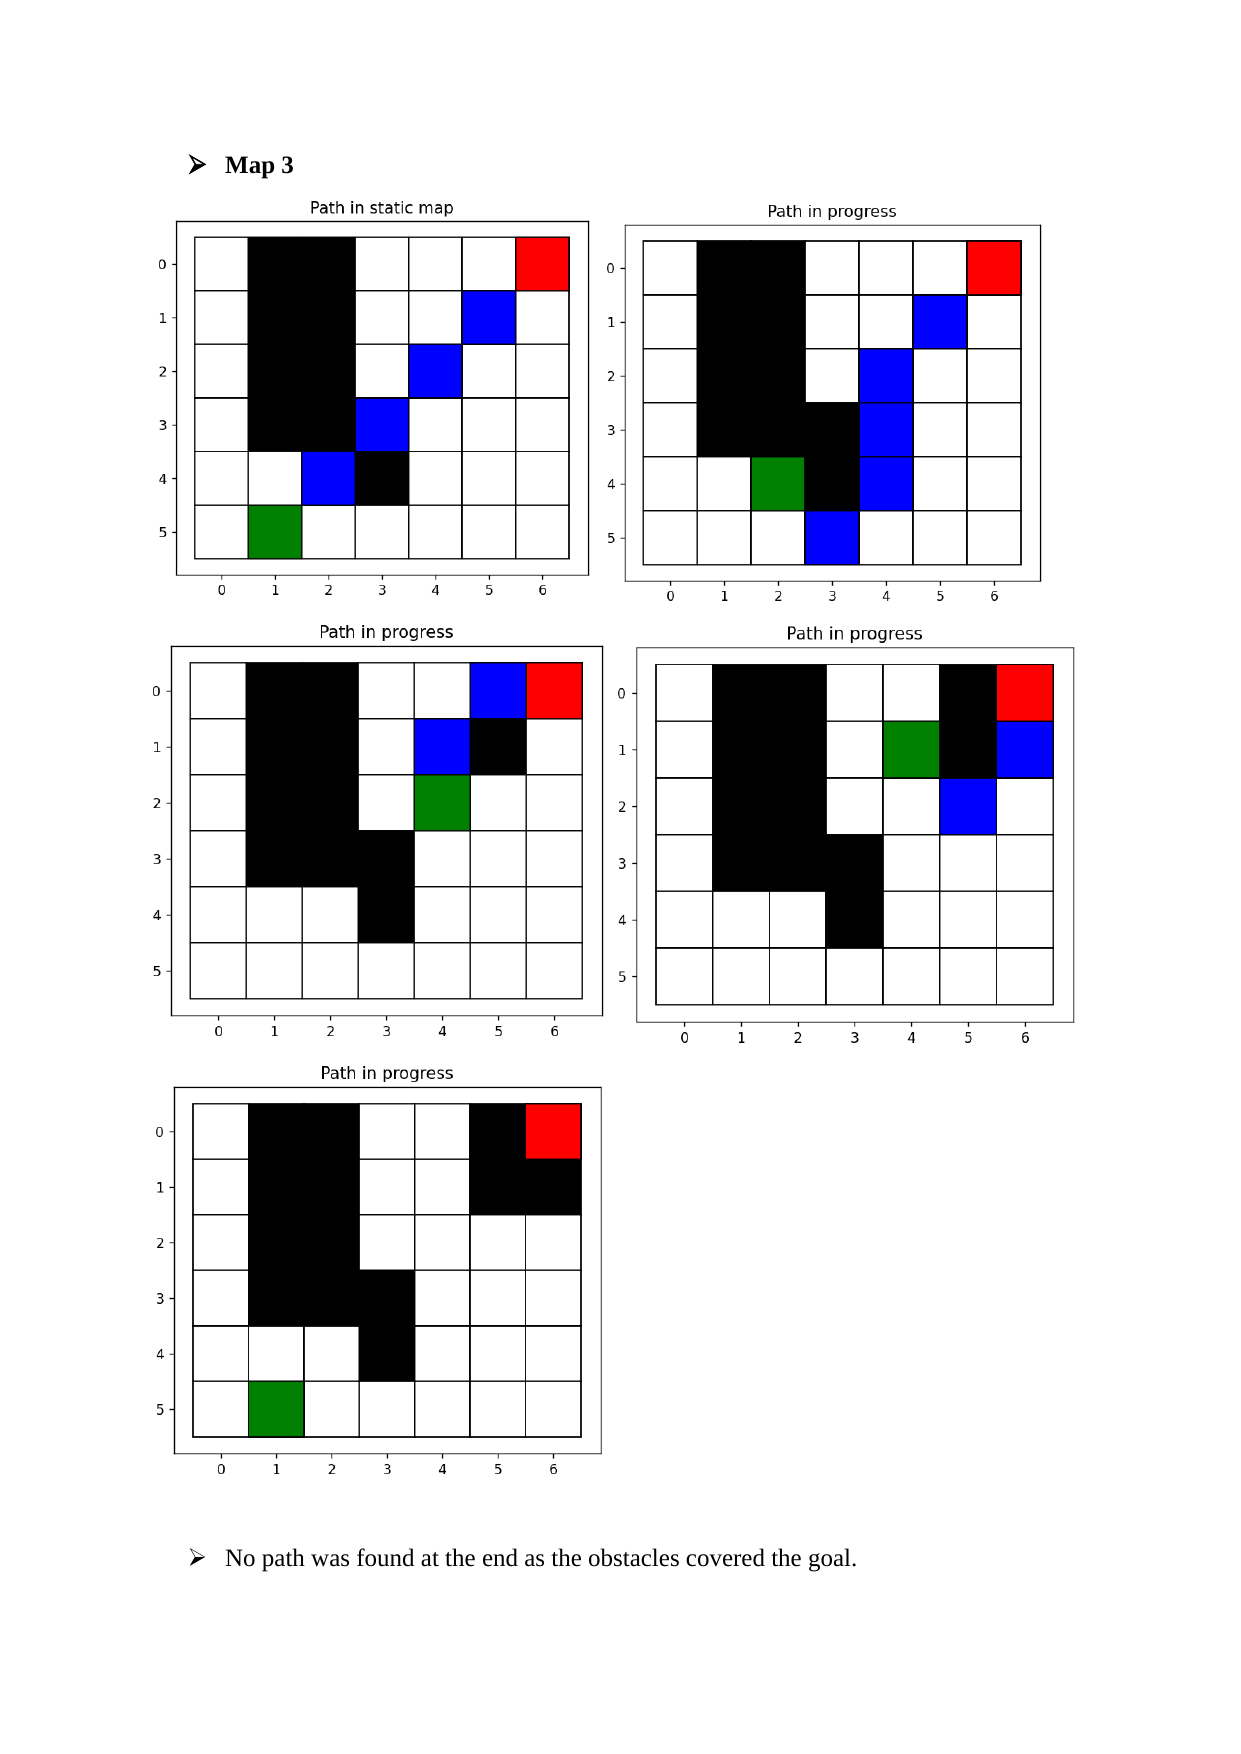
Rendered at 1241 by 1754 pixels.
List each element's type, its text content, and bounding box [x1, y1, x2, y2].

picture [615, 622, 1082, 1044]
picture [602, 202, 1046, 602]
picture [150, 1062, 605, 1477]
picture [150, 620, 610, 1044]
list No path was found at the end as the obstacles covered the goal. [187, 1543, 1090, 1572]
picture [150, 197, 597, 602]
list Map 3 [187, 150, 1090, 179]
